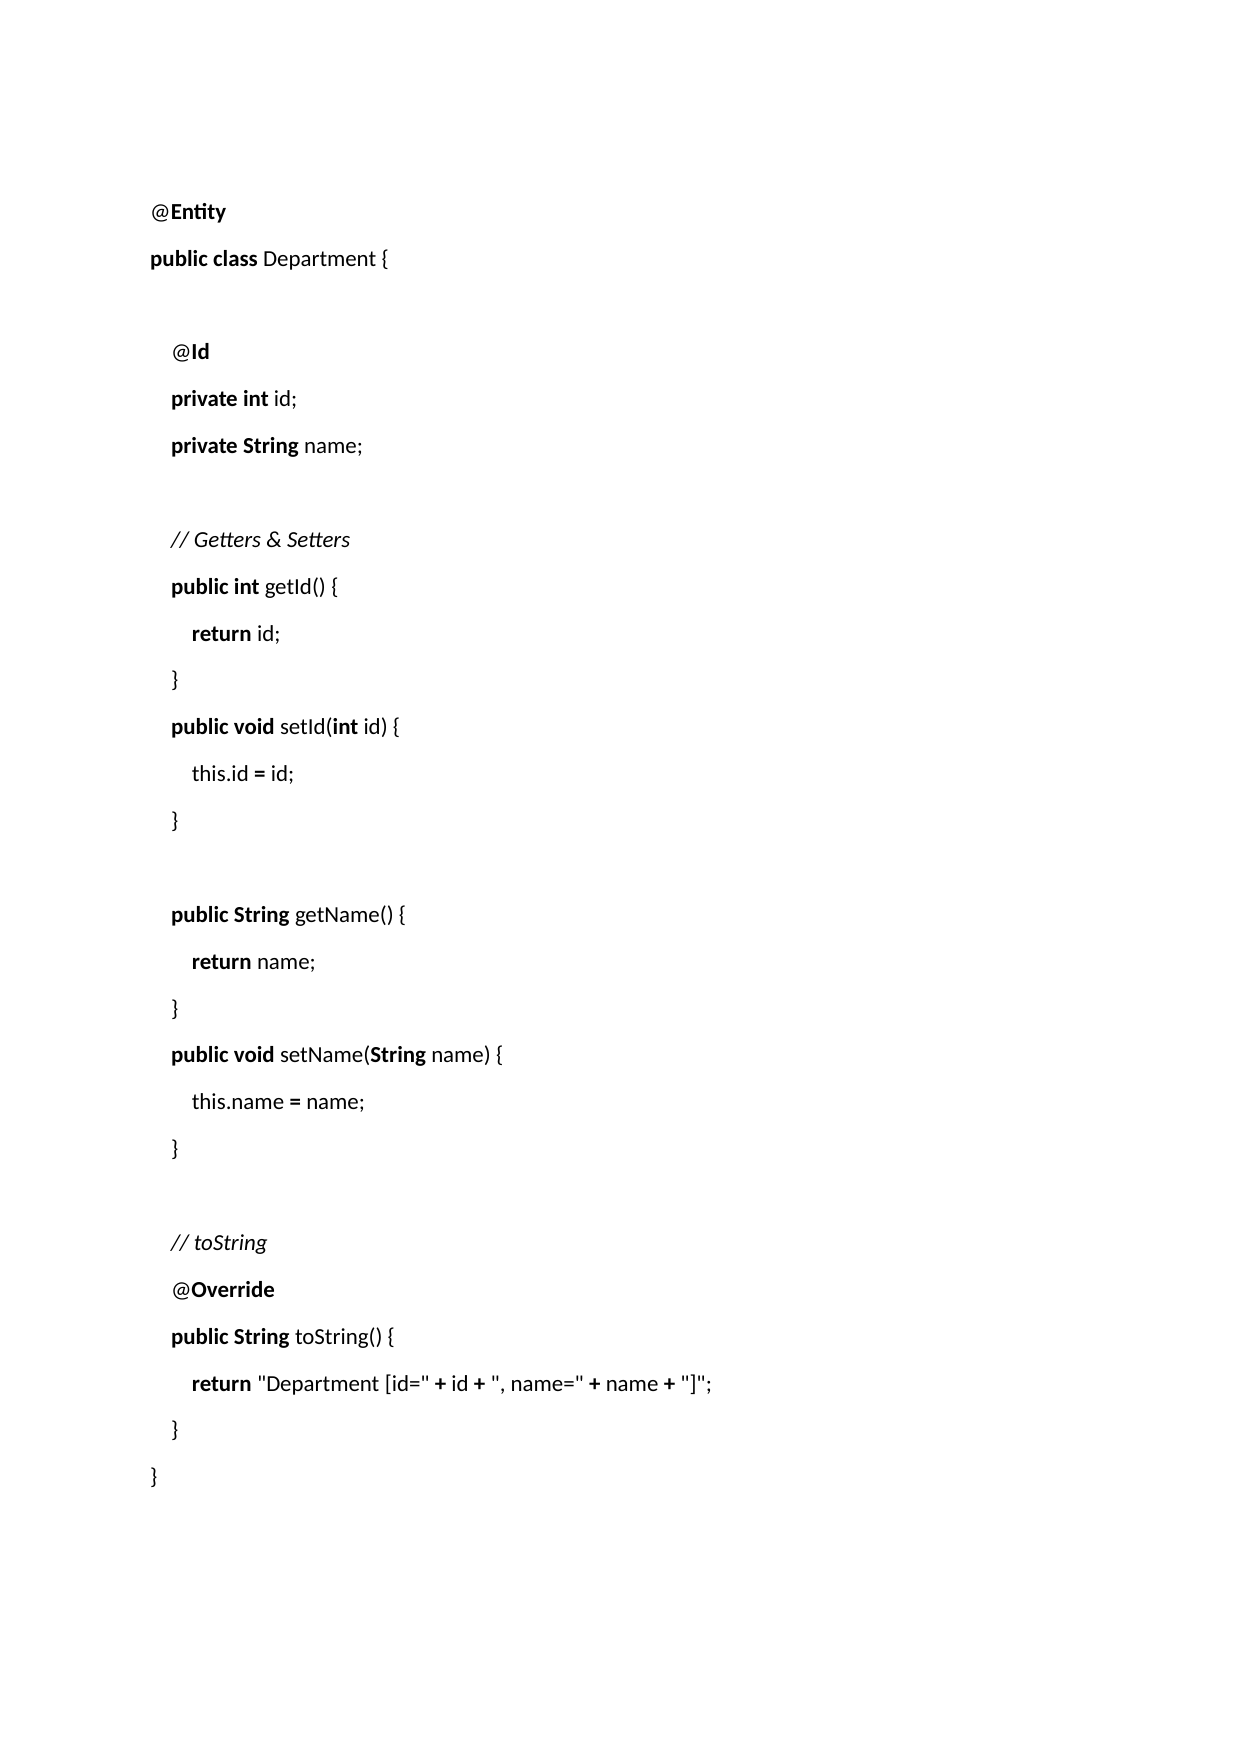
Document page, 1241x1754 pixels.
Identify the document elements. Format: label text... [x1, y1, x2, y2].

text } [150, 1134, 1090, 1162]
text public String toString() { [150, 1322, 1090, 1350]
text private int id; [150, 384, 1090, 412]
text return "Department [id=" + id + ", name=" + name + "]"; [150, 1369, 1090, 1397]
text private String name; [150, 431, 1090, 459]
text @Entity [150, 197, 1090, 225]
text @Override [150, 1275, 1090, 1303]
text public String getName() { [150, 900, 1090, 928]
text } [150, 1462, 1090, 1491]
text this.name = name; [150, 1087, 1090, 1116]
text return id; [150, 619, 1090, 647]
text @Id [150, 337, 1090, 366]
text public int getId() { [150, 572, 1090, 600]
text public void setName(String name) { [150, 1041, 1090, 1069]
text // Getters & Setters [150, 525, 1090, 553]
text return name; [150, 947, 1090, 975]
text } [150, 806, 1090, 834]
text public class Department { [150, 244, 1090, 272]
text } [150, 1416, 1090, 1444]
text } [150, 666, 1090, 694]
text } [150, 994, 1090, 1022]
text this.id = id; [150, 759, 1090, 787]
text // toString [150, 1228, 1090, 1256]
text public void setId(int id) { [150, 712, 1090, 741]
